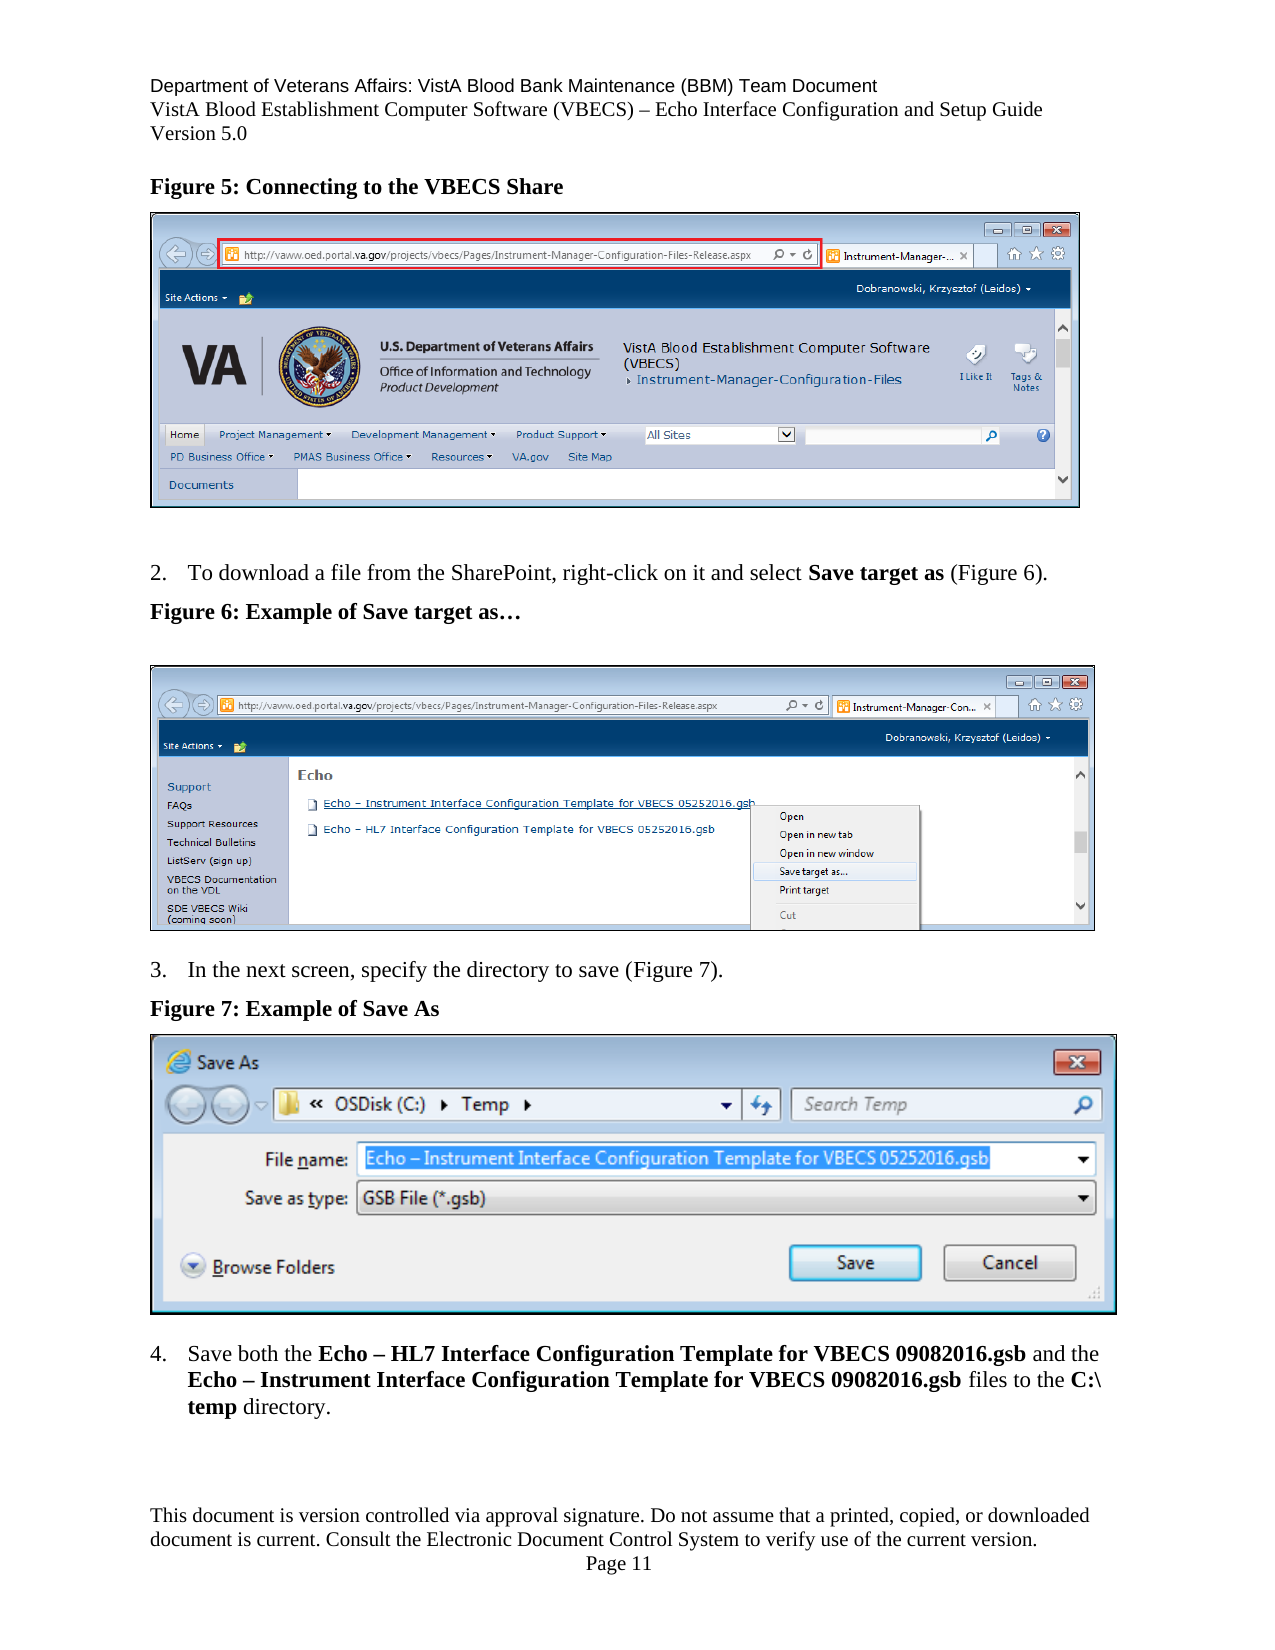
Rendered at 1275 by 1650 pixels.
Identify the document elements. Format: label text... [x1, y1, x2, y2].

picture [151, 1035, 1116, 1314]
picture [151, 213, 1079, 507]
text Figure 5: Connecting to the VBECS Share [150, 173, 1125, 200]
list To download a file from the SharePoint, right-click on it and select Save target as (Figure 6). [150, 559, 1125, 585]
text Figure 7: Example of Save As [150, 995, 1125, 1021]
text Figure 6: Example of Save target as… [150, 598, 1125, 624]
list Save both the Echo – HL7 Interface Configuration Template for VBECS 09082016.gsb and the Echo – Instrument Interface Configuration Template for VBECS 09082016.gsb files to the C:\temp directory. [150, 1340, 1125, 1419]
list In the next screen, specify the directory to save (Figure 7). [150, 956, 1125, 982]
picture [151, 666, 1094, 930]
